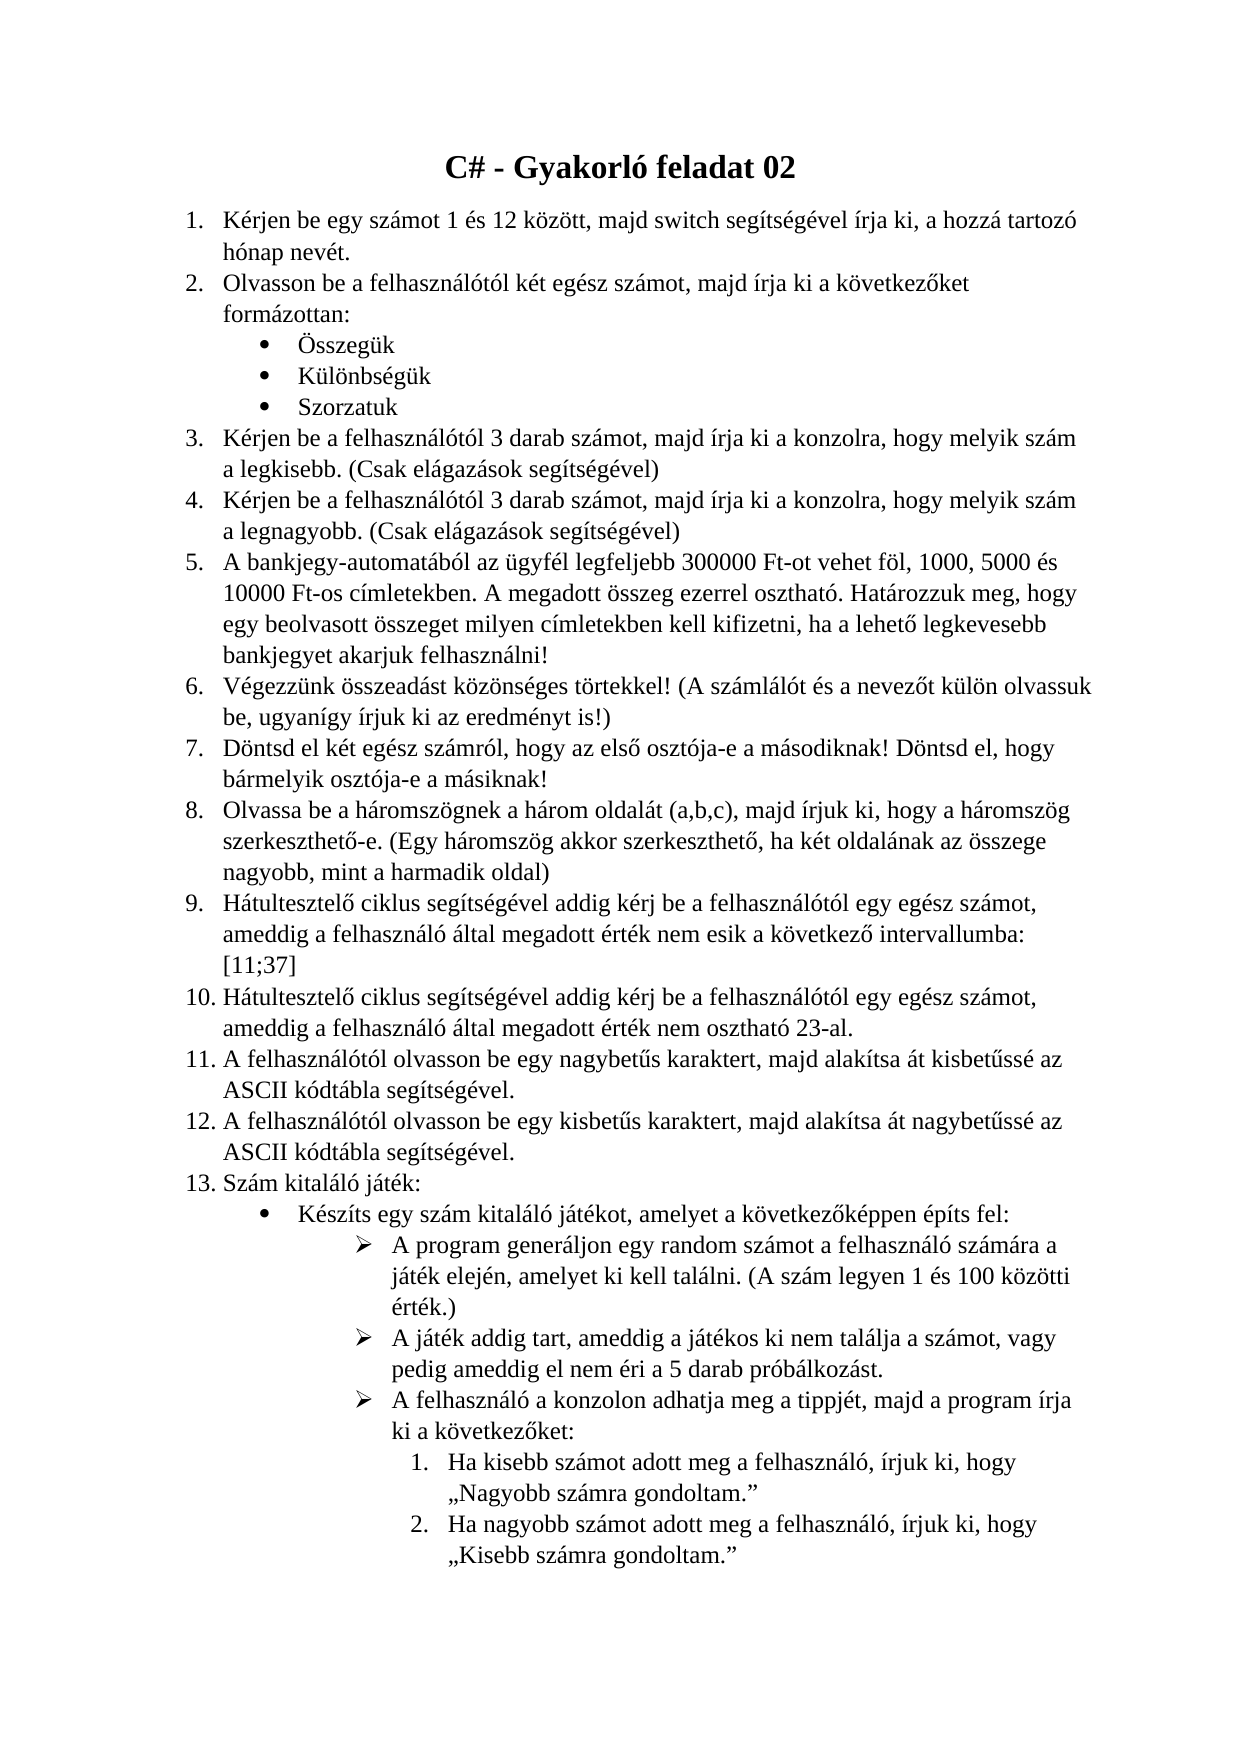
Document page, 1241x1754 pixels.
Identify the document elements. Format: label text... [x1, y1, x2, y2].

list Kérjen be a felhasználótól 3 darab számot, majd írja ki a konzolra, hogy melyik szám a legkisebb. (Csak elágazások segítségével) [185, 423, 1093, 483]
list Olvasson be a felhasználótól két egész számot, majd írja ki a következőket formázottan: [185, 268, 1093, 327]
list A felhasználótól olvasson be egy nagybetűs karaktert, majd alakítsa át kisbetűssé az ASCII kódtábla segítségével. [185, 1044, 1093, 1103]
list A program generáljon egy random számot a felhasználó számára a játék elején, amelyet ki kell találni. (A szám legyen 1 és 100 közötti érték.) [354, 1230, 1093, 1321]
list Készíts egy szám kitaláló játékot, amelyet a következőképpen építs fel: [260, 1199, 1093, 1228]
list Olvassa be a háromszögnek a három oldalát (a,b,c), majd írjuk ki, hogy a háromszög szerkeszthető-e. (Egy háromszög akkor szerkeszthető, ha két oldalának az összege nagyobb, mint a harmadik oldal) [185, 795, 1093, 886]
list Végezzünk összeadást közönséges törtekkel! (A számlálót és a nevezőt külön olvassuk be, ugyanígy írjuk ki az eredményt is!) [185, 671, 1093, 731]
list Ha kisebb számot adott meg a felhasználó, írjuk ki, hogy „Nagyobb számra gondoltam.” [410, 1447, 1093, 1507]
list A játék addig tart, ameddig a játékos ki nem találja a számot, vagy pedig ameddig el nem éri a 5 darab próbálkozást. [354, 1323, 1093, 1383]
list Hátultesztelő ciklus segítségével addig kérj be a felhasználótól egy egész számot, ameddig a felhasználó által megadott érték nem osztható 23-al. [185, 982, 1093, 1041]
list Szorzatuk [260, 392, 1093, 421]
list Összegük [260, 330, 1093, 358]
list A bankjegy-automatából az ügyfél legfeljebb 300000 Ft-ot vehet föl, 1000, 5000 és 10000 Ft-os címletekben. A megadott összeg ezerrel osztható. Határozzuk meg, hogy egy beolvasott összeget milyen címletekben kell kifizetni, ha a lehető legkevesebb bankjegyet akarjuk felhasználni! [185, 547, 1093, 669]
list Szám kitaláló játék: [185, 1168, 1093, 1197]
list A felhasználótól olvasson be egy kisbetűs karaktert, majd alakítsa át nagybetűssé az ASCII kódtábla segítségével. [185, 1106, 1093, 1166]
text C# - Gyakorló feladat 02 [148, 148, 1093, 186]
list Ha nagyobb számot adott meg a felhasználó, írjuk ki, hogy „Kisebb számra gondoltam.” [410, 1509, 1093, 1569]
list Döntsd el két egész számról, hogy az első osztója-e a másodiknak! Döntsd el, hogy bármelyik osztója-e a másiknak! [185, 733, 1093, 793]
list Kérjen be egy számot 1 és 12 között, majd switch segítségével írja ki, a hozzá tartozó hónap nevét. [185, 206, 1093, 265]
list A felhasználó a konzolon adhatja meg a tippjét, majd a program írja ki a következőket: [354, 1385, 1093, 1445]
list Különbségük [260, 361, 1093, 389]
list Kérjen be a felhasználótól 3 darab számot, majd írja ki a konzolra, hogy melyik szám a legnagyobb. (Csak elágazások segítségével) [185, 485, 1093, 545]
list Hátultesztelő ciklus segítségével addig kérj be a felhasználótól egy egész számot, ameddig a felhasználó által megadott érték nem esik a következő intervallumba: [11;37] [185, 888, 1093, 979]
